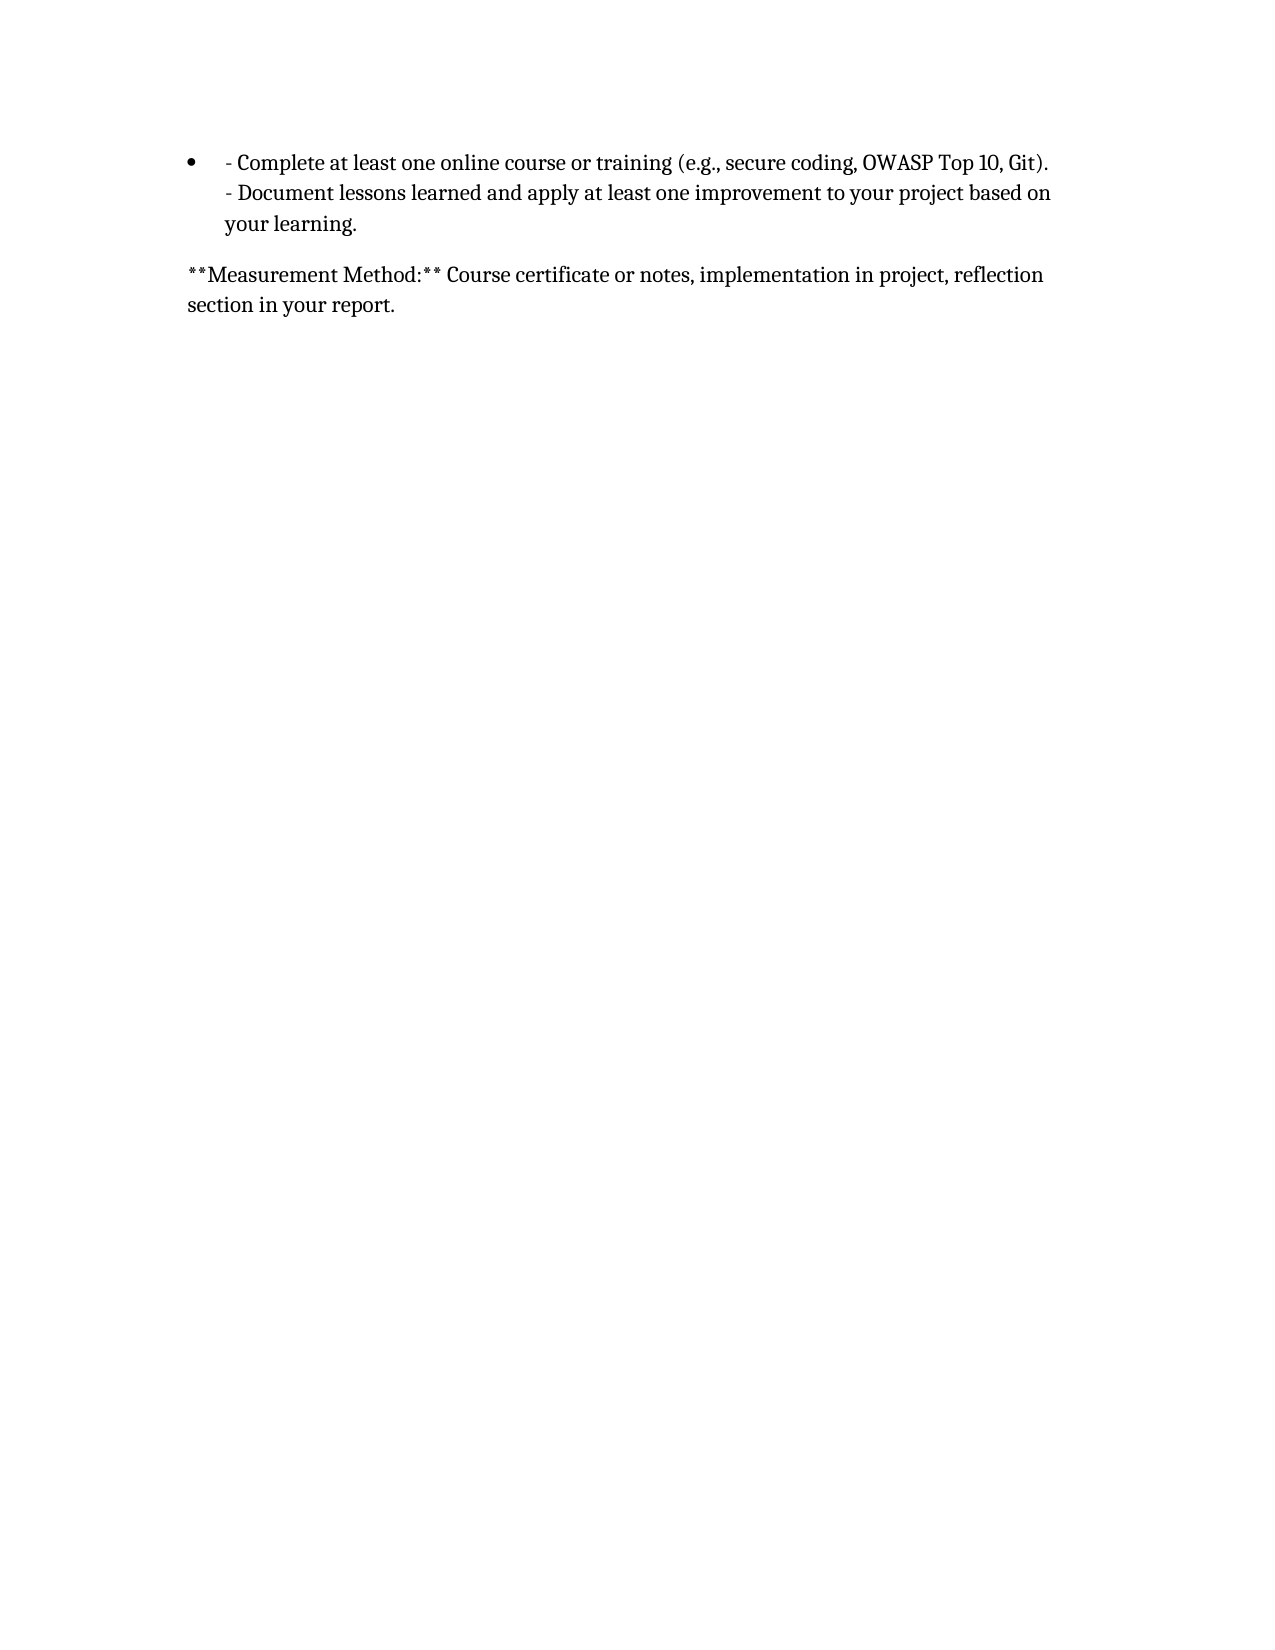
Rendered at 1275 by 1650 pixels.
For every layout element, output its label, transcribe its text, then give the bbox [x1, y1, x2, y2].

text **Measurement Method:** Course certificate or notes, implementation in project, reflection section in your report. [187, 261, 1087, 318]
list - Complete at least one online course or training (e.g., secure coding, OWASP Top 10, Git). - Document lessons learned and apply at least one improvement to your project based on your learning. [187, 150, 1087, 237]
